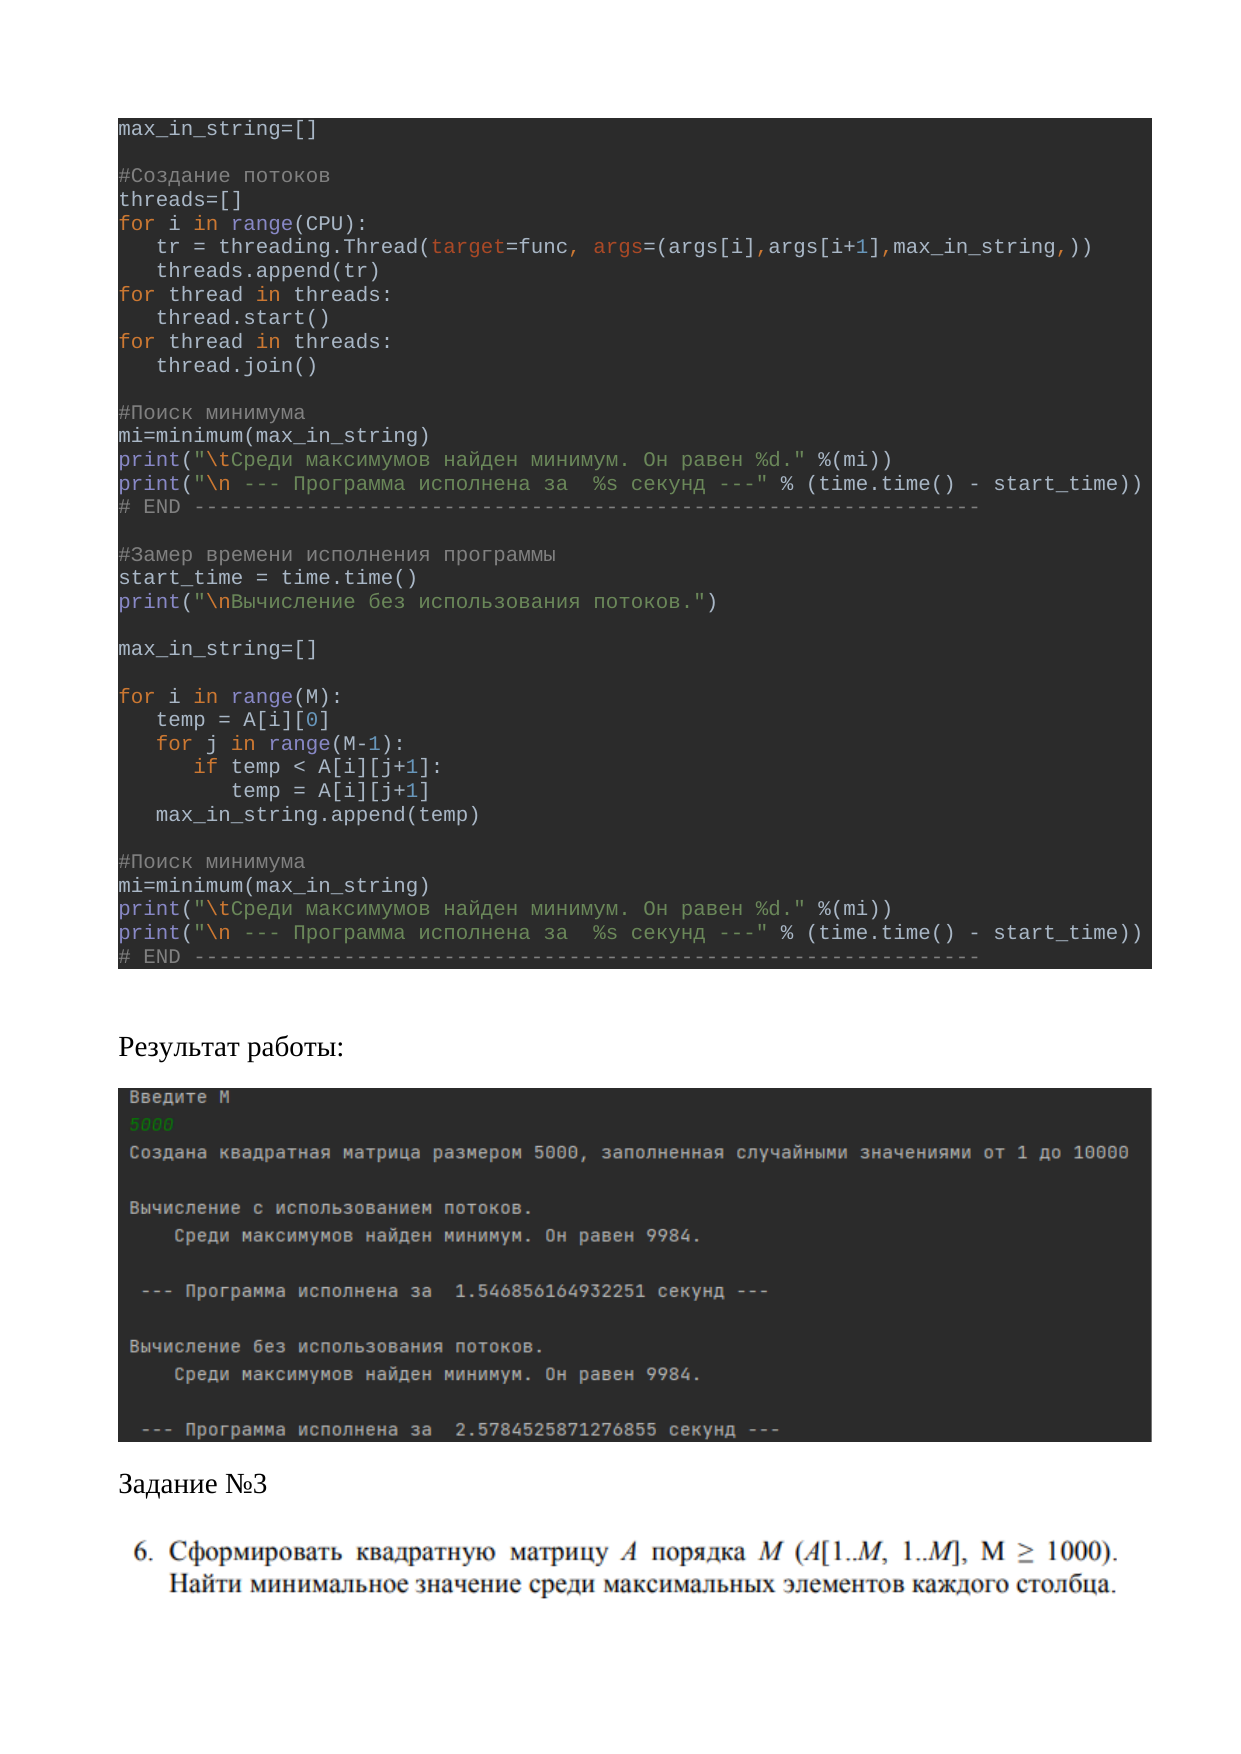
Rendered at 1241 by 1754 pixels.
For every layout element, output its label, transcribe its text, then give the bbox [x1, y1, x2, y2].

picture [118, 1525, 1152, 1620]
text Задание №3 [118, 1466, 1152, 1500]
text Результат работы: [118, 1029, 1152, 1062]
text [118, 118, 1152, 969]
picture [118, 1088, 1152, 1442]
